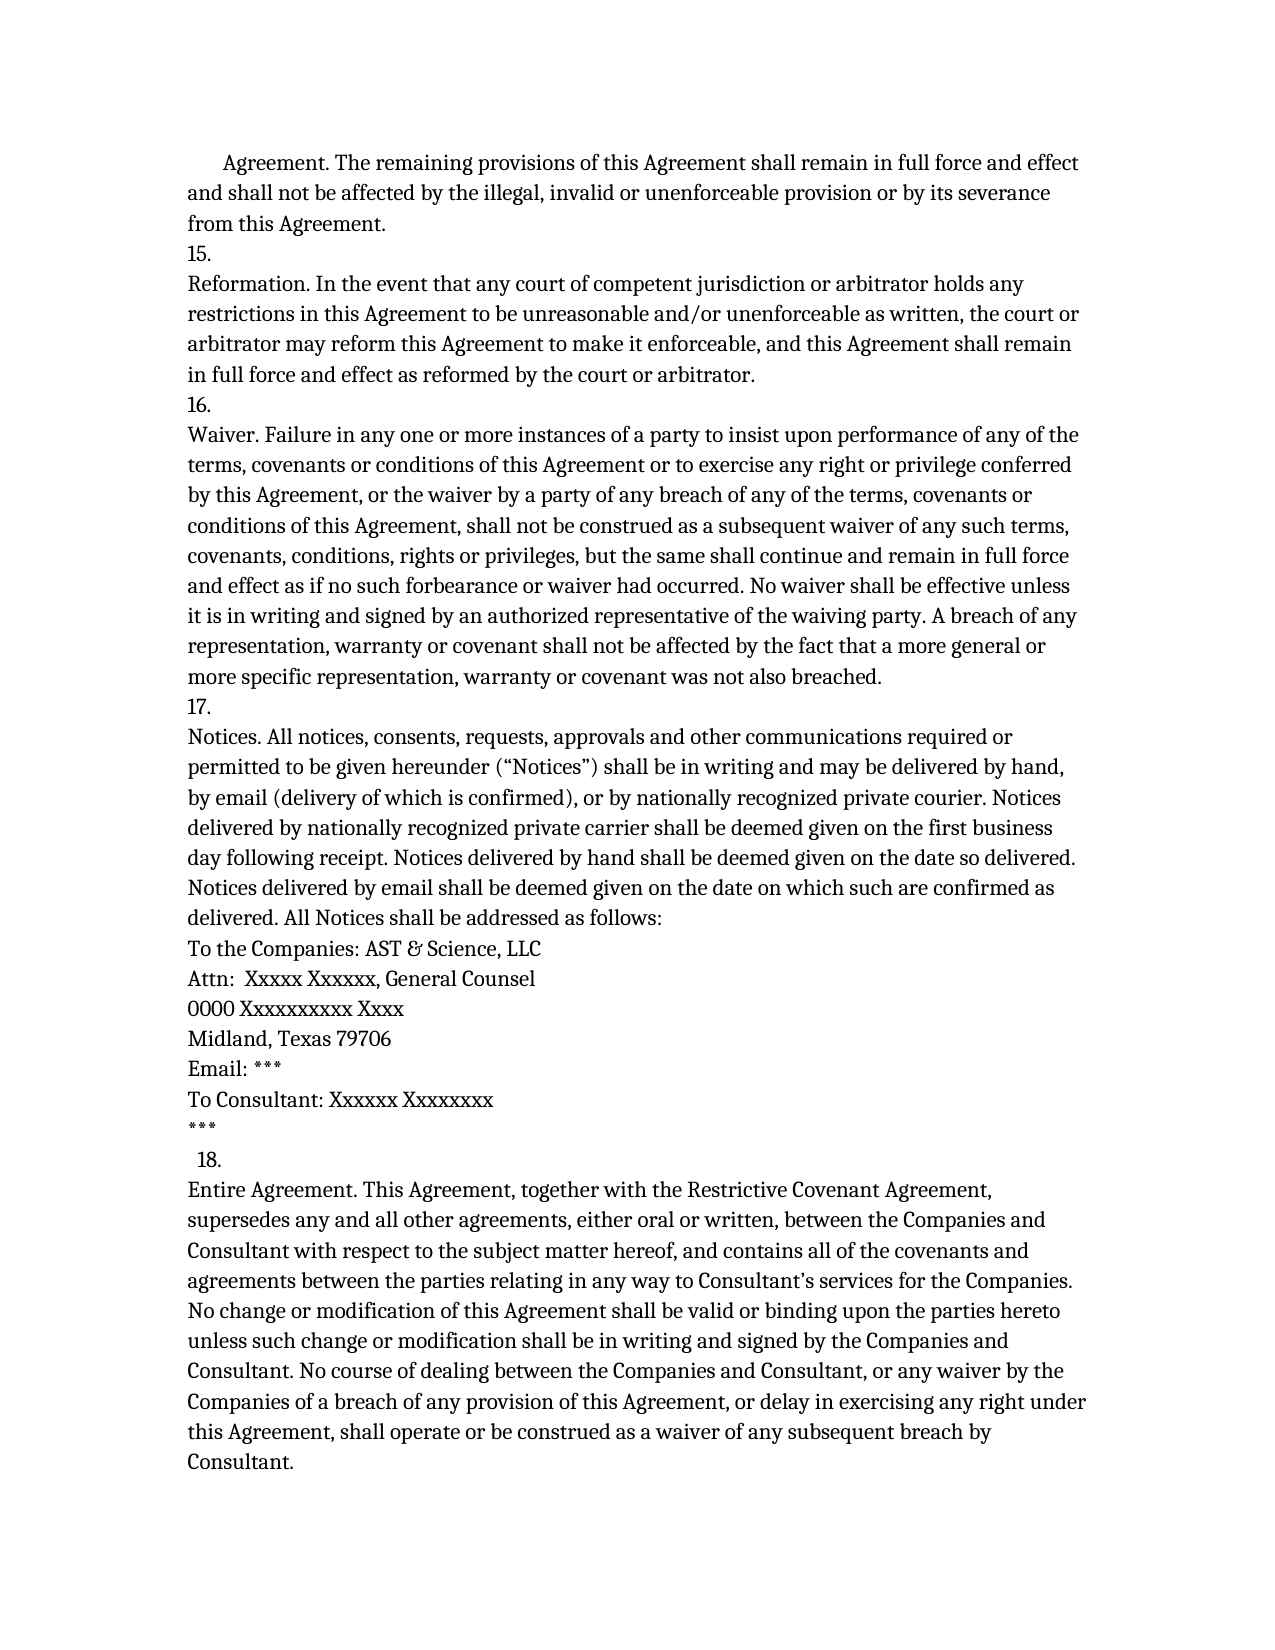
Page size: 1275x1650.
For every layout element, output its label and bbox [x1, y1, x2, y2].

text [187, 150, 1087, 1475]
